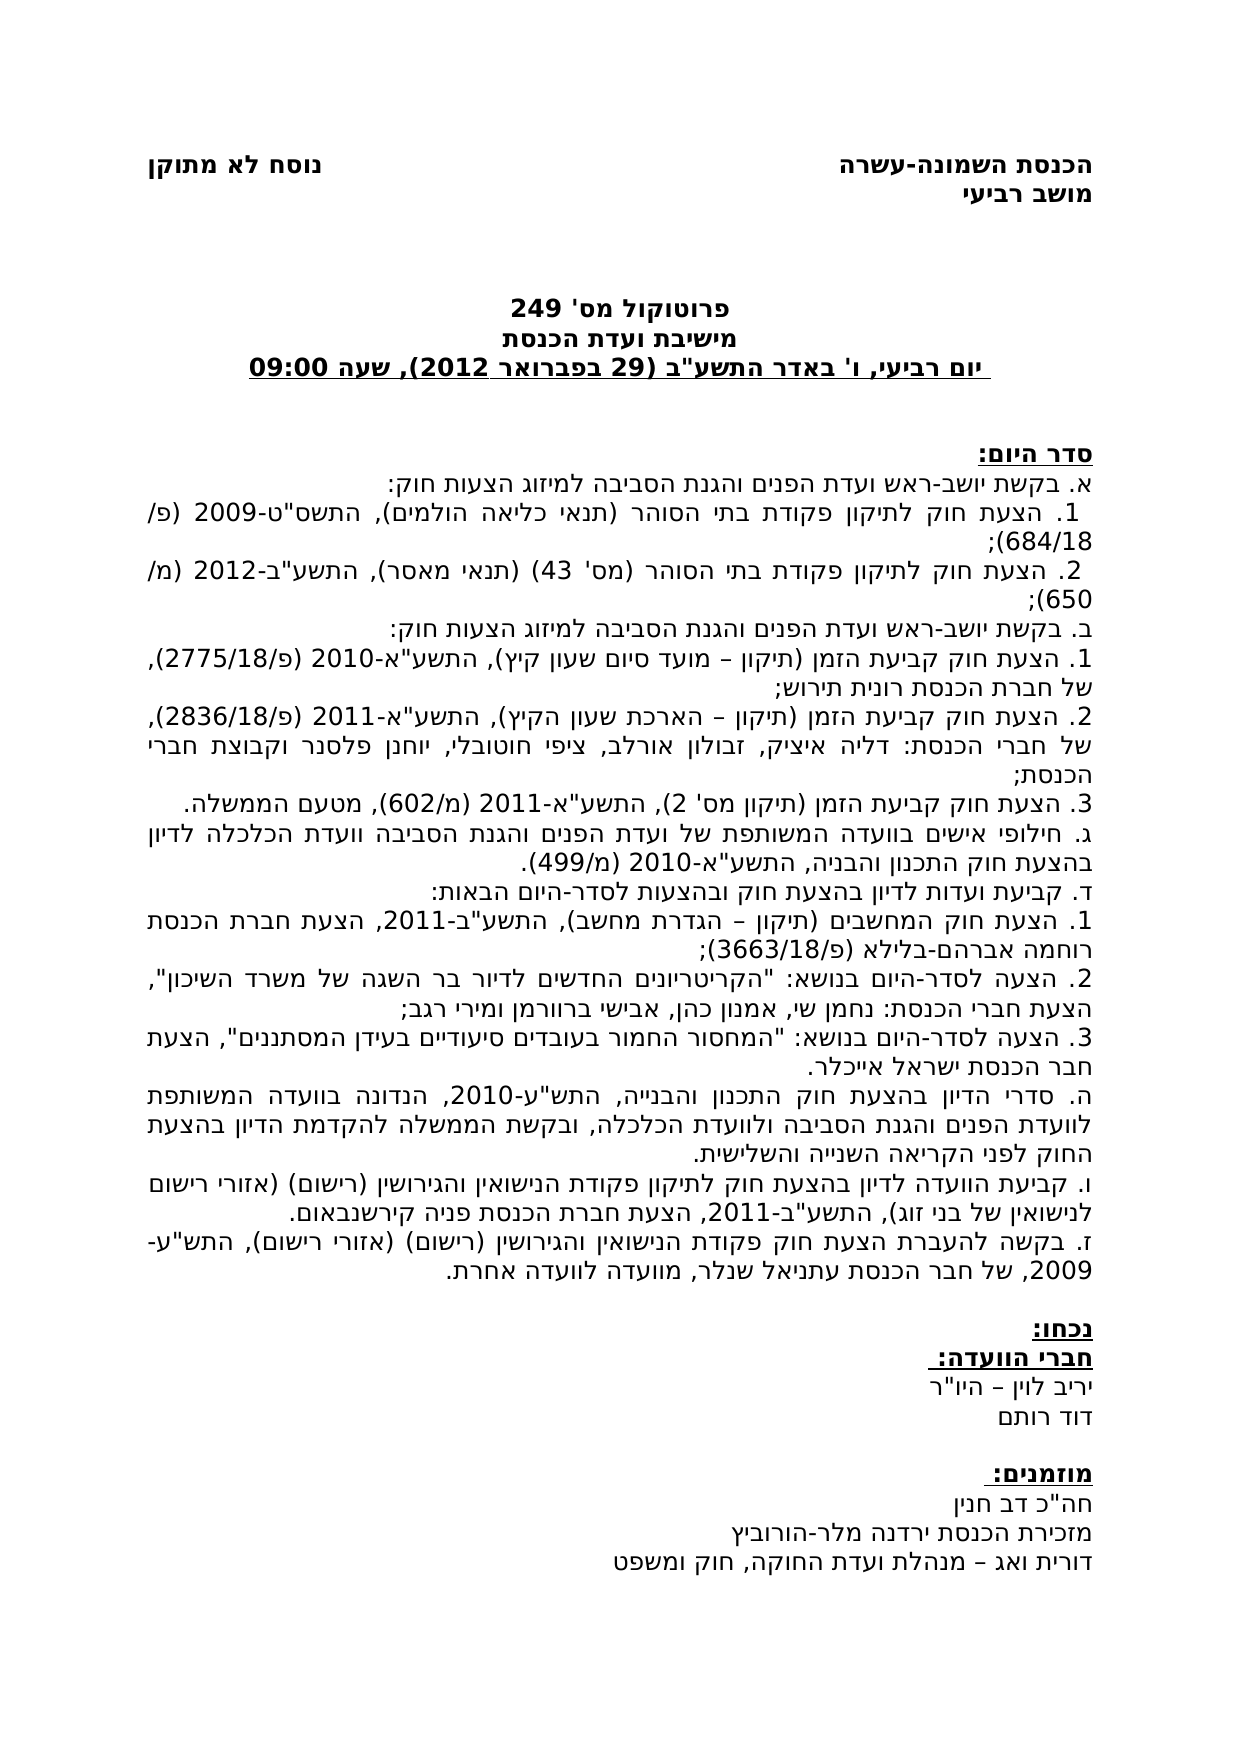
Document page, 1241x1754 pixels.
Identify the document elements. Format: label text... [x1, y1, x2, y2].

text 1. הצעת חוק המחשבים (תיקון – הגדרת מחשב), התשע"ב-2011, הצעת חברת הכנסת רוחמה אברהם-בלילא (פ/3663/18); [147, 906, 1093, 964]
text מזכירת הכנסת ירדנה מלר-הורוביץ [147, 1518, 1093, 1547]
text ז. בקשה להעברת הצעת חוק פקודת הנישואין והגירושין (רישום) (אזורי רישום), התש"ע-2009, של חבר הכנסת עתניאל שנלר, מוועדה לוועדה אחרת. [147, 1227, 1093, 1285]
text דורית ואג – מנהלת ועדת החוקה, חוק ומשפט [147, 1547, 1093, 1576]
text סדר היום: [147, 439, 1093, 469]
text ו. קביעת הוועדה לדיון בהצעת חוק לתיקון פקודת הנישואין והגירושין (רישום) (אזורי רישום לנישואין של בני זוג), התשע"ב-2011, הצעת חברת הכנסת פניה קירשנבאום. [147, 1169, 1093, 1227]
text פרוטוקול מס' 249 [147, 294, 1093, 324]
text נוסח לא מתוקן [147, 150, 583, 179]
text יריב לוין – היו"ר [147, 1372, 1093, 1402]
text מושב רביעי [147, 179, 1093, 208]
text ב. בקשת יושב-ראש ועדת הפנים והגנת הסביבה למיזוג הצעות חוק: [147, 614, 1093, 644]
text חברי הוועדה: [147, 1343, 1093, 1372]
text 2. הצעת חוק קביעת הזמן (תיקון – הארכת שעון הקיץ), התשע"א-2011 (פ/2836/18), של חברי הכנסת: דליה איציק, זבולון אורלב, ציפי חוטובלי, יוחנן פלסנר וקבוצת חברי הכנסת; [147, 702, 1093, 789]
text 2. הצעת חוק לתיקון פקודת בתי הסוהר (מס' 43) (תנאי מאסר), התשע"ב-2012 (מ/650); [147, 556, 1093, 614]
text 2. הצעה לסדר-היום בנושא: "הקריטריונים החדשים לדיור בר השגה של משרד השיכון", הצעת חברי הכנסת: נחמן שי, אמנון כהן, אבישי ברוורמן ומירי רגב; [147, 964, 1093, 1023]
text הכנסת השמונה-עשרה [657, 150, 1093, 179]
text מוזמנים: [147, 1459, 1093, 1489]
text ה. סדרי הדיון בהצעת חוק התכנון והבנייה, התש"ע-2010, הנדונה בוועדה המשותפת לוועדת הפנים והגנת הסביבה ולוועדת הכלכלה, ובקשת הממשלה להקדמת הדיון בהצעת החוק לפני הקריאה השנייה והשלישית. [147, 1081, 1093, 1169]
text א. בקשת יושב-ראש ועדת הפנים והגנת הסביבה למיזוג הצעות חוק: [147, 469, 1093, 498]
text 1. הצעת חוק לתיקון פקודת בתי הסוהר (תנאי כליאה הולמים), התשס"ט-2009 (פ/684/18); [147, 498, 1093, 556]
text ד. קביעת ועדות לדיון בהצעת חוק ובהצעות לסדר-היום הבאות: [147, 877, 1093, 906]
text נכחו: [147, 1314, 1093, 1343]
text יום רביעי, ו' באדר התשע"ב (29 בפברואר 2012), שעה 09:00 [147, 353, 1093, 382]
text חה"כ דב חנין [147, 1489, 1093, 1518]
text 3. הצעה לסדר-היום בנושא: "המחסור החמור בעובדים סיעודיים בעידן המסתננים", הצעת חבר הכנסת ישראל אייכלר. [147, 1023, 1093, 1081]
text 1. הצעת חוק קביעת הזמן (תיקון – מועד סיום שעון קיץ), התשע"א-2010 (פ/2775/18), של חברת הכנסת רונית תירוש; [147, 644, 1093, 702]
text מישיבת ועדת הכנסת [147, 324, 1093, 353]
text ג. חילופי אישים בוועדה המשותפת של ועדת הפנים והגנת הסביבה וועדת הכלכלה לדיון בהצעת חוק התכנון והבניה, התשע"א-2010 (מ/499). [147, 819, 1093, 877]
text 3. הצעת חוק קביעת הזמן (תיקון מס' 2), התשע"א-2011 (מ/602), מטעם הממשלה. [147, 789, 1093, 819]
